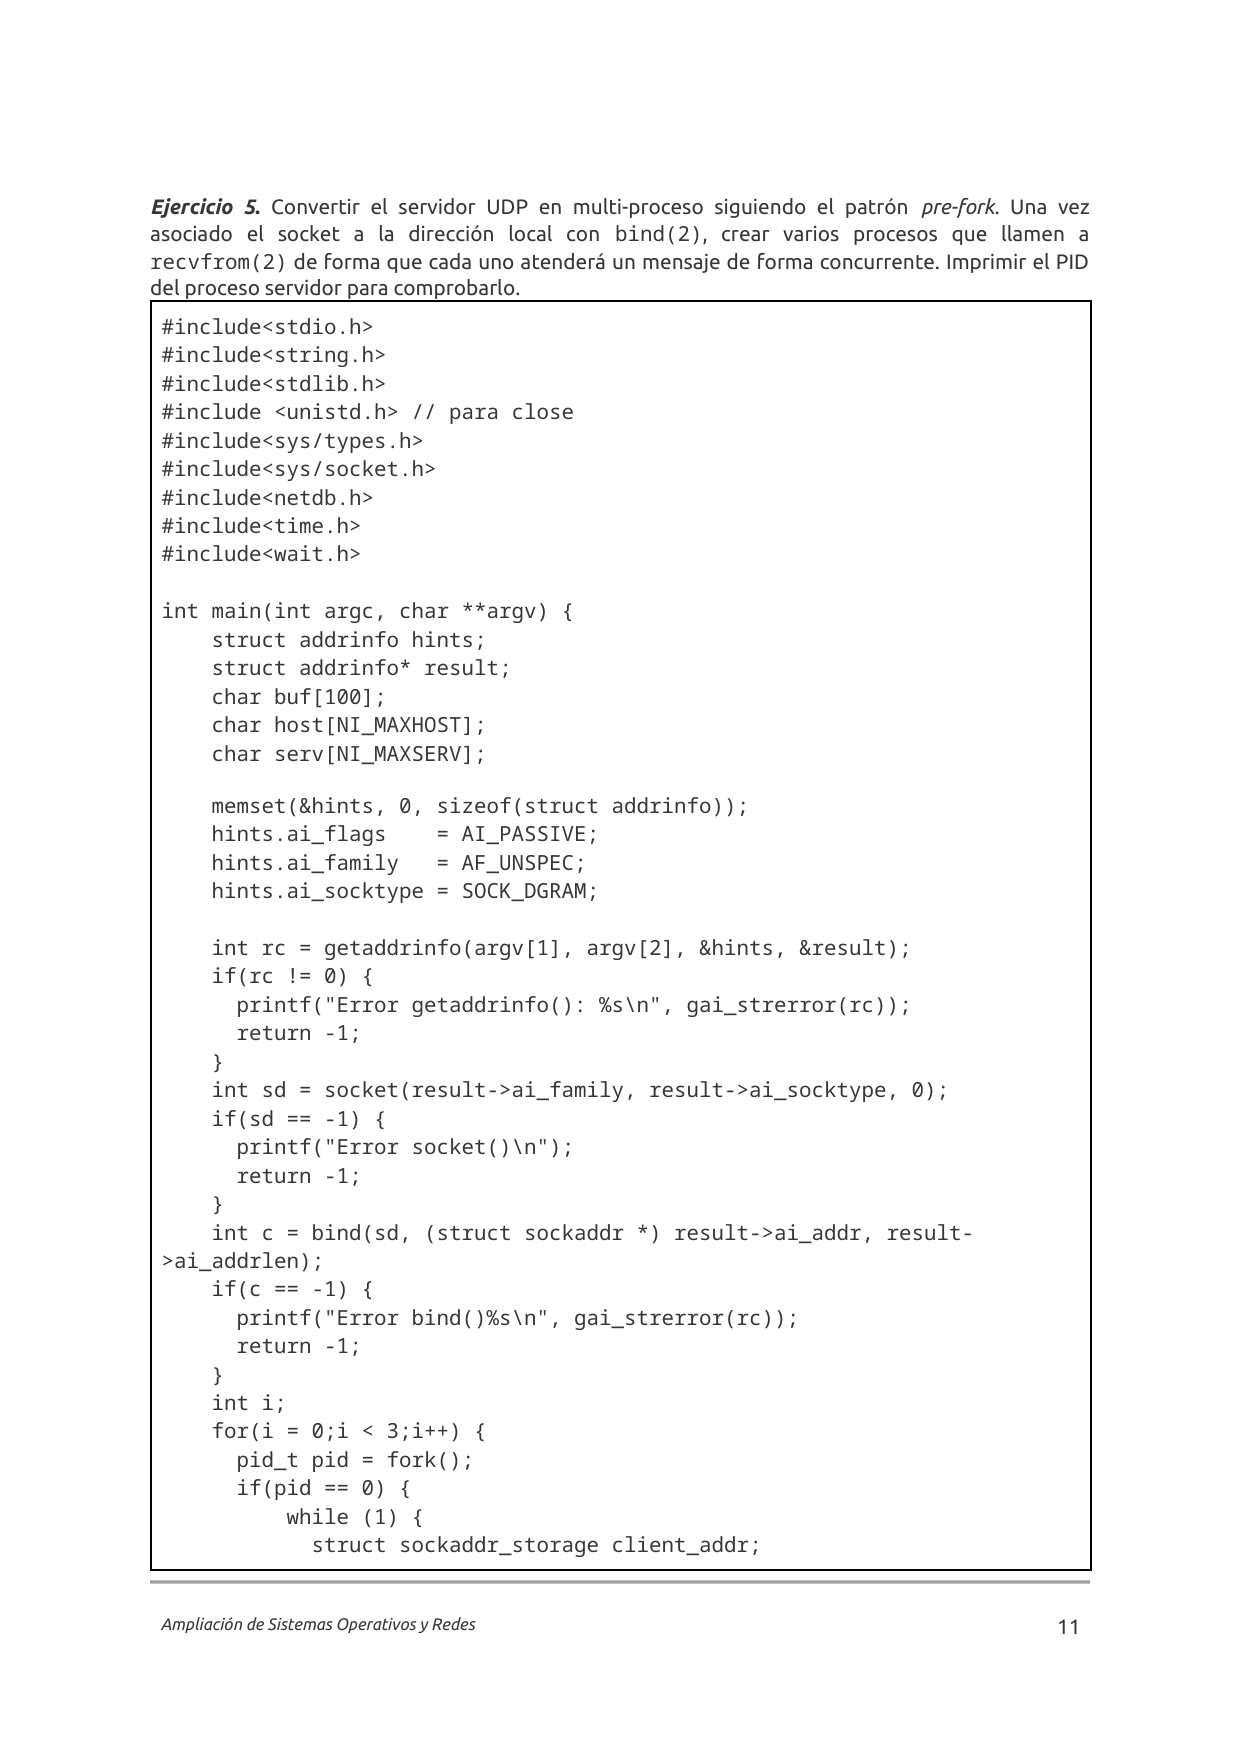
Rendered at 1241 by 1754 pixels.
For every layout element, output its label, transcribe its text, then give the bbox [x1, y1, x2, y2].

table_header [152, 302, 1090, 1569]
text Ejercicio 5. Convertir el servidor UDP en multi-proceso siguiendo el patrón pre-fork. Una vez asociado el socket a la dirección local con bind(2), crear varios procesos que llamen a recvfrom(2) de forma que cada uno atenderá un mensaje de forma concurrente. Imprimir el PID del proceso servidor para comprobarlo. [150, 195, 1090, 299]
